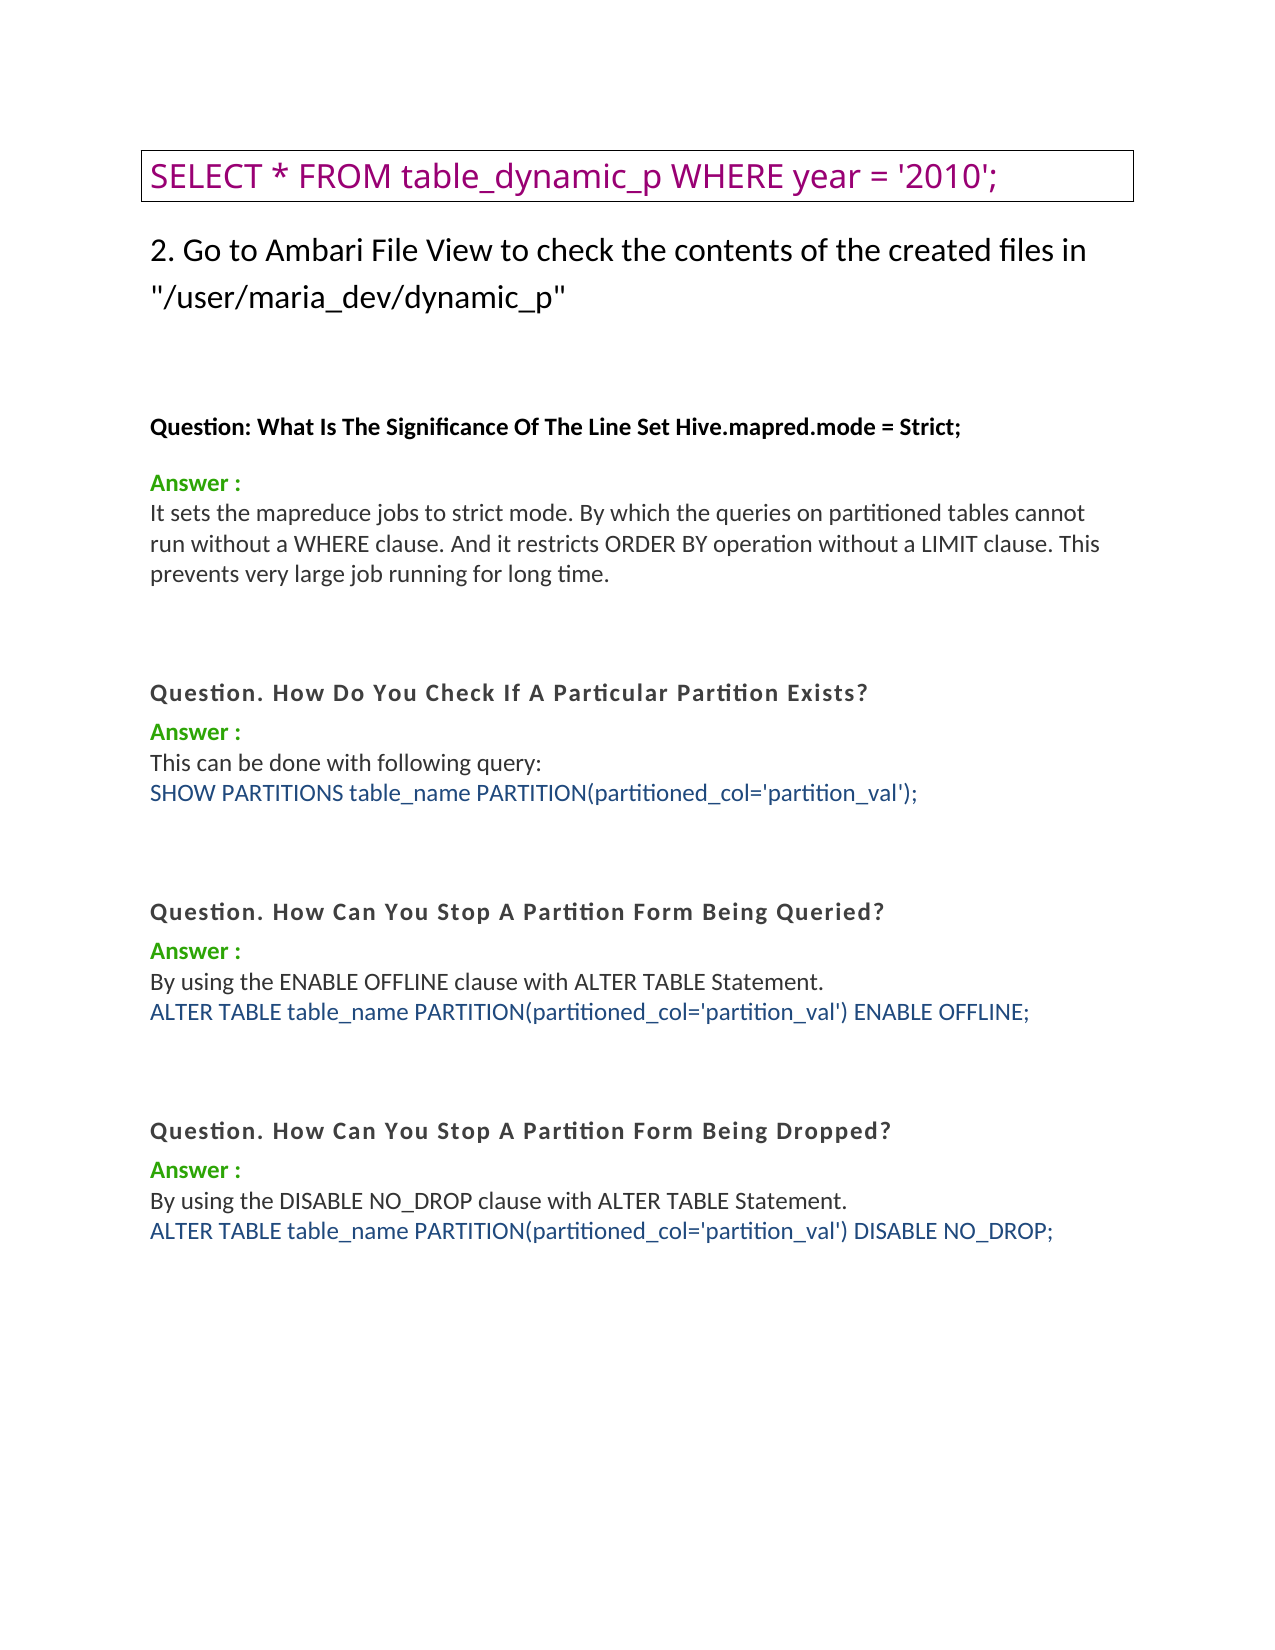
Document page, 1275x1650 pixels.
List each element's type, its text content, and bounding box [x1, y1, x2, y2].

text It sets the mapreduce jobs to strict mode. By which the queries on partitioned tables cannot run without a WHERE clause. And it restricts ORDER BY operation without a LIMIT clause. This prevents very large job running for long time. [150, 498, 1125, 589]
text By using the DISABLE NO_DROP clause with ALTER TABLE Statement. [150, 1185, 1125, 1216]
text 2. Go to Ambari File View to check the contents of the created files in "/user/maria_dev/dynamic_p" [150, 229, 1125, 317]
text Answer : [150, 1154, 1125, 1185]
text Answer : [150, 467, 1125, 498]
text This can be done with following query: [150, 747, 1125, 778]
text ALTER TABLE table_name PARTITION(partitioned_col='partition_val') ENABLE OFFLINE; [150, 997, 1125, 1027]
text Question: What Is The Significance Of The Line Set Hive.mapred.mode = Strict; [150, 411, 1125, 442]
text Answer : [150, 717, 1125, 747]
text Question. How Can You Stop A Partition Form Being Dropped? [150, 1062, 1125, 1146]
text SHOW PARTITIONS table_name PARTITION(partitioned_col='partition_val'); [150, 778, 1125, 808]
text ALTER TABLE table_name PARTITION(partitioned_col='partition_val') DISABLE NO_DROP; [150, 1216, 1125, 1246]
text Question. How Do You Check If A Particular Partition Exists? [150, 624, 1125, 708]
text Answer : [150, 936, 1125, 966]
text Question. How Can You Stop A Partition Form Being Queried? [150, 843, 1125, 927]
text SELECT * FROM table_dynamic_p WHERE year = '2010'; [142, 151, 1133, 201]
text By using the ENABLE OFFLINE clause with ALTER TABLE Statement. [150, 966, 1125, 997]
